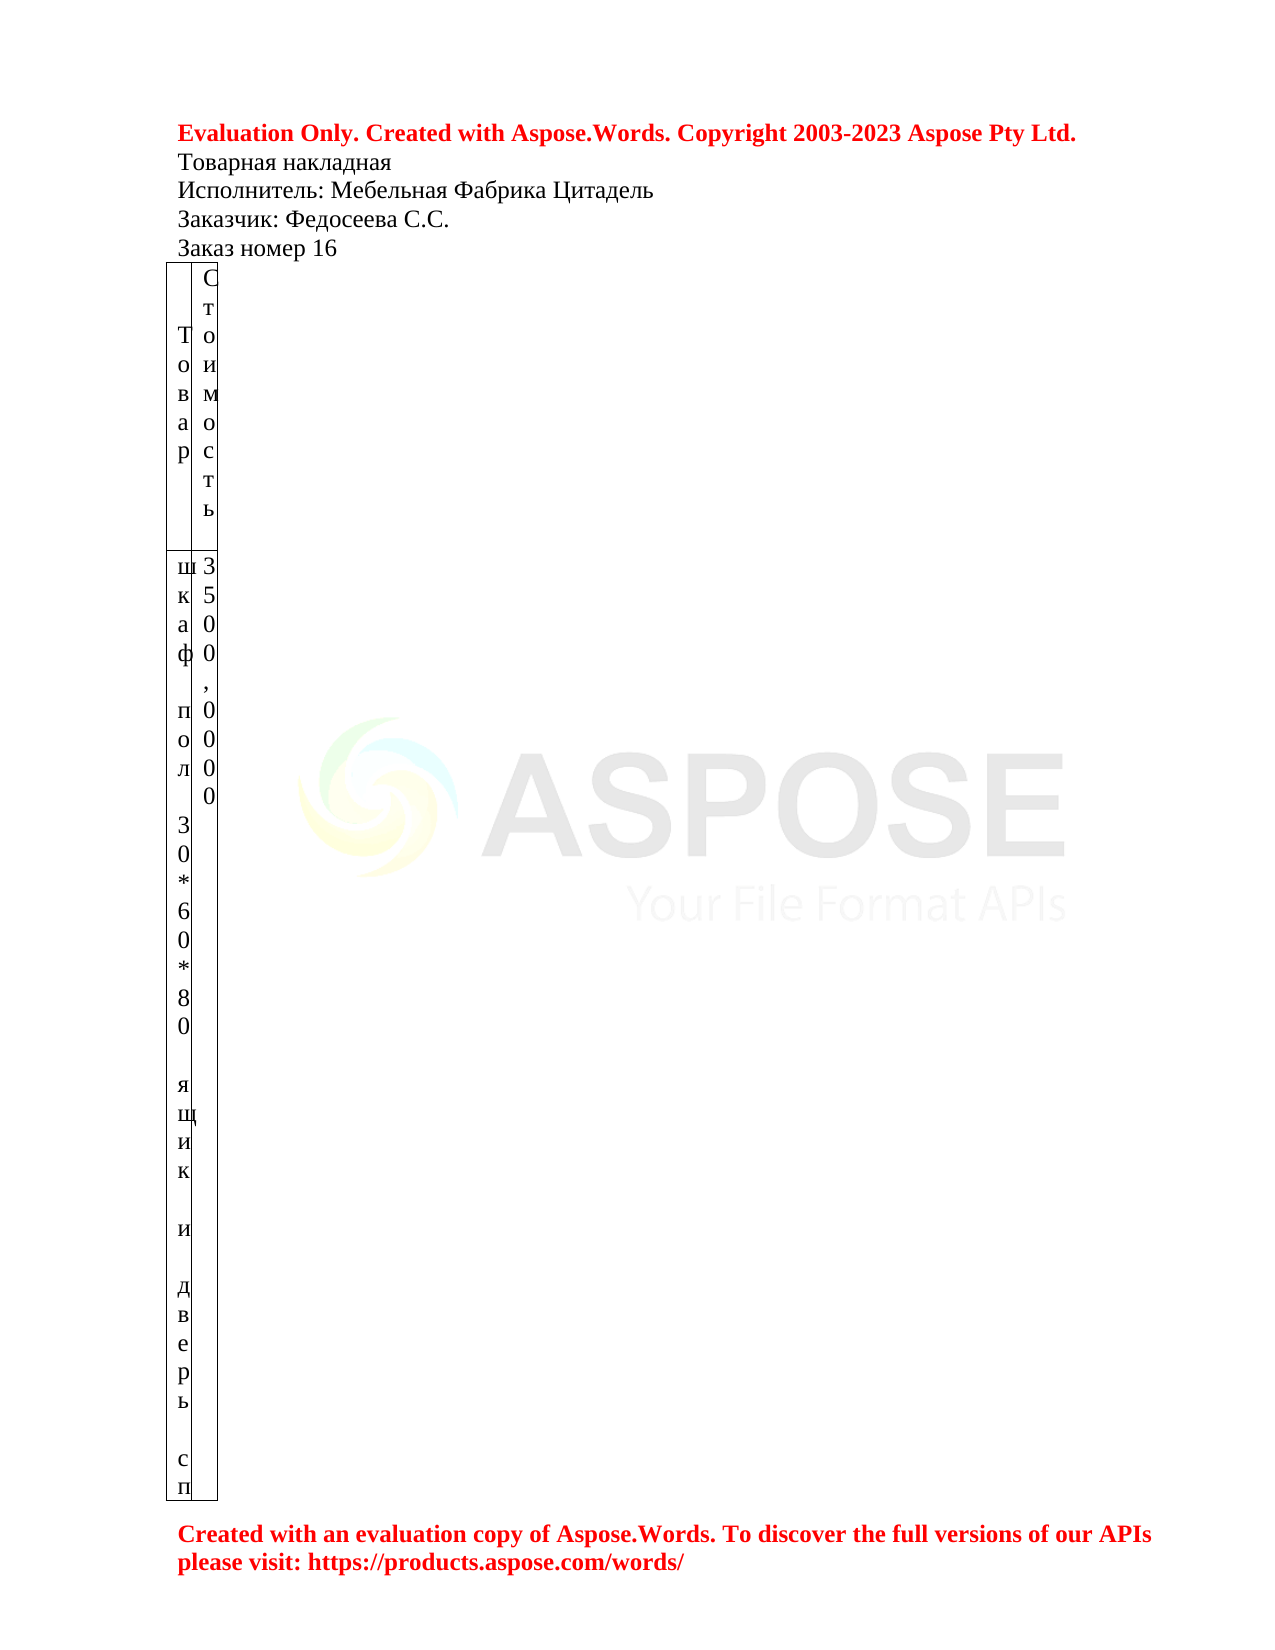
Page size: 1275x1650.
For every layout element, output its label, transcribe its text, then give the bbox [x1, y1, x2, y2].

text Заказчик: Федосеева С.С. [177, 204, 1186, 233]
table_cell 3500,0000 [192, 551, 217, 1500]
table_header Товар [167, 263, 191, 550]
text Товарная накладная [177, 147, 1186, 176]
text Evaluation Only. Created with Aspose.Words. Copyright 2003-2023 Aspose Pty Ltd. [177, 118, 1186, 147]
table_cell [167, 551, 191, 1500]
text Заказ номер 16 [177, 233, 1186, 262]
text Исполнитель: Мебельная Фабрика Цитадель [177, 176, 1186, 204]
table_header Стоимость [192, 263, 217, 550]
